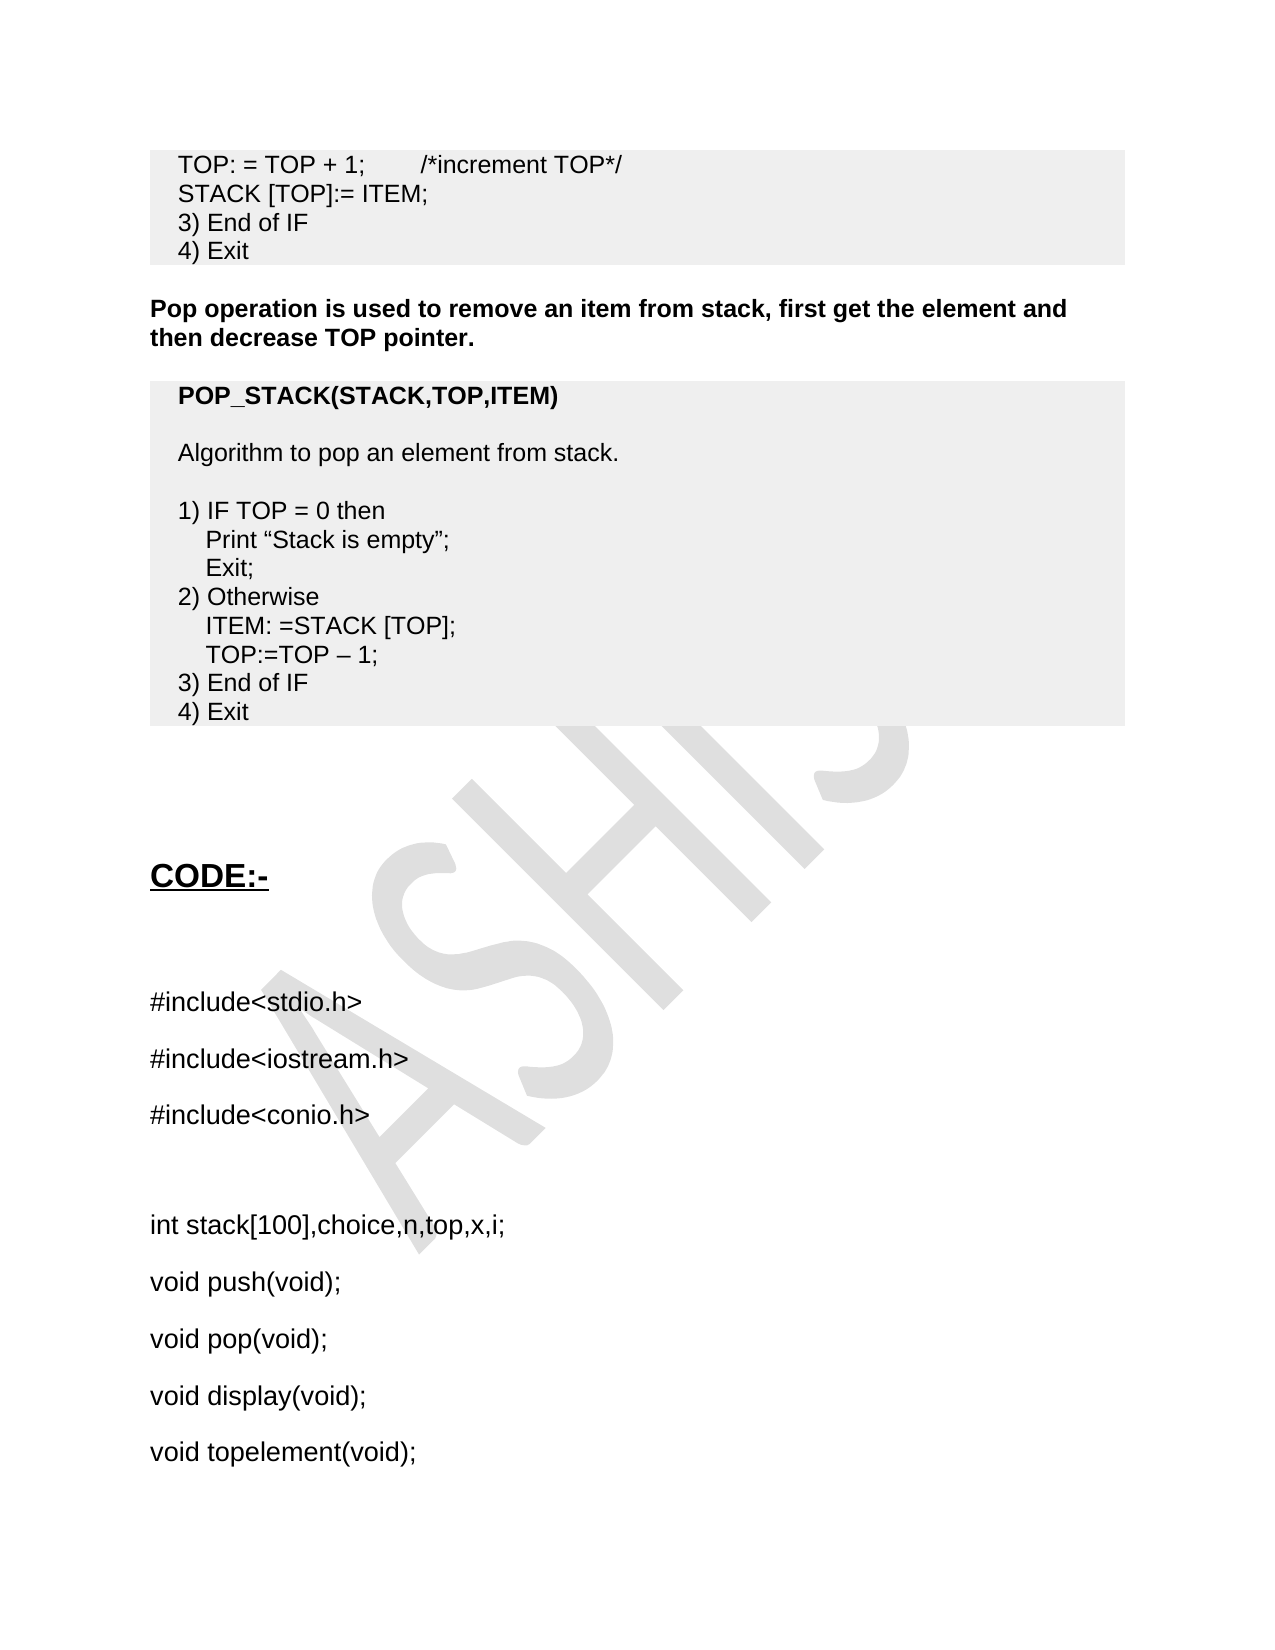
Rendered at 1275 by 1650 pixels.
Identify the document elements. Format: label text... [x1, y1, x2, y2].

text 3) End of IF [150, 668, 1125, 697]
text CODE:- [150, 856, 1125, 894]
text Algorithm to pop an element from stack. [150, 438, 1125, 467]
text int stack[100],choice,n,top,x,i; [150, 1209, 1125, 1240]
text Pop operation is used to remove an item from stack, first get the element and then decrease TOP pointer. [150, 294, 1125, 352]
text void display(void); [150, 1379, 1125, 1411]
text STACK [TOP]:= ITEM; [150, 179, 1125, 207]
text void topelement(void); [150, 1436, 1125, 1467]
text 4) Exit [150, 697, 1125, 726]
text #include<stdio.h> [150, 986, 1125, 1017]
text Exit; [150, 553, 1125, 582]
text TOP: = TOP + 1; /*increment TOP*/ [150, 150, 1125, 179]
text 1) IF TOP = 0 then [150, 496, 1125, 524]
text #include<iostream.h> [150, 1043, 1125, 1074]
text 4) Exit [150, 236, 1125, 265]
text 3) End of IF [150, 207, 1125, 236]
text Print “Stack is empty”; [150, 524, 1125, 553]
text TOP:=TOP – 1; [150, 639, 1125, 668]
text void push(void); [150, 1266, 1125, 1297]
text ITEM: =STACK [TOP]; [150, 611, 1125, 639]
text #include<conio.h> [150, 1099, 1125, 1131]
text 2) Otherwise [150, 582, 1125, 611]
text POP_STACK(STACK,TOP,ITEM) [150, 381, 1125, 409]
text void pop(void); [150, 1323, 1125, 1354]
